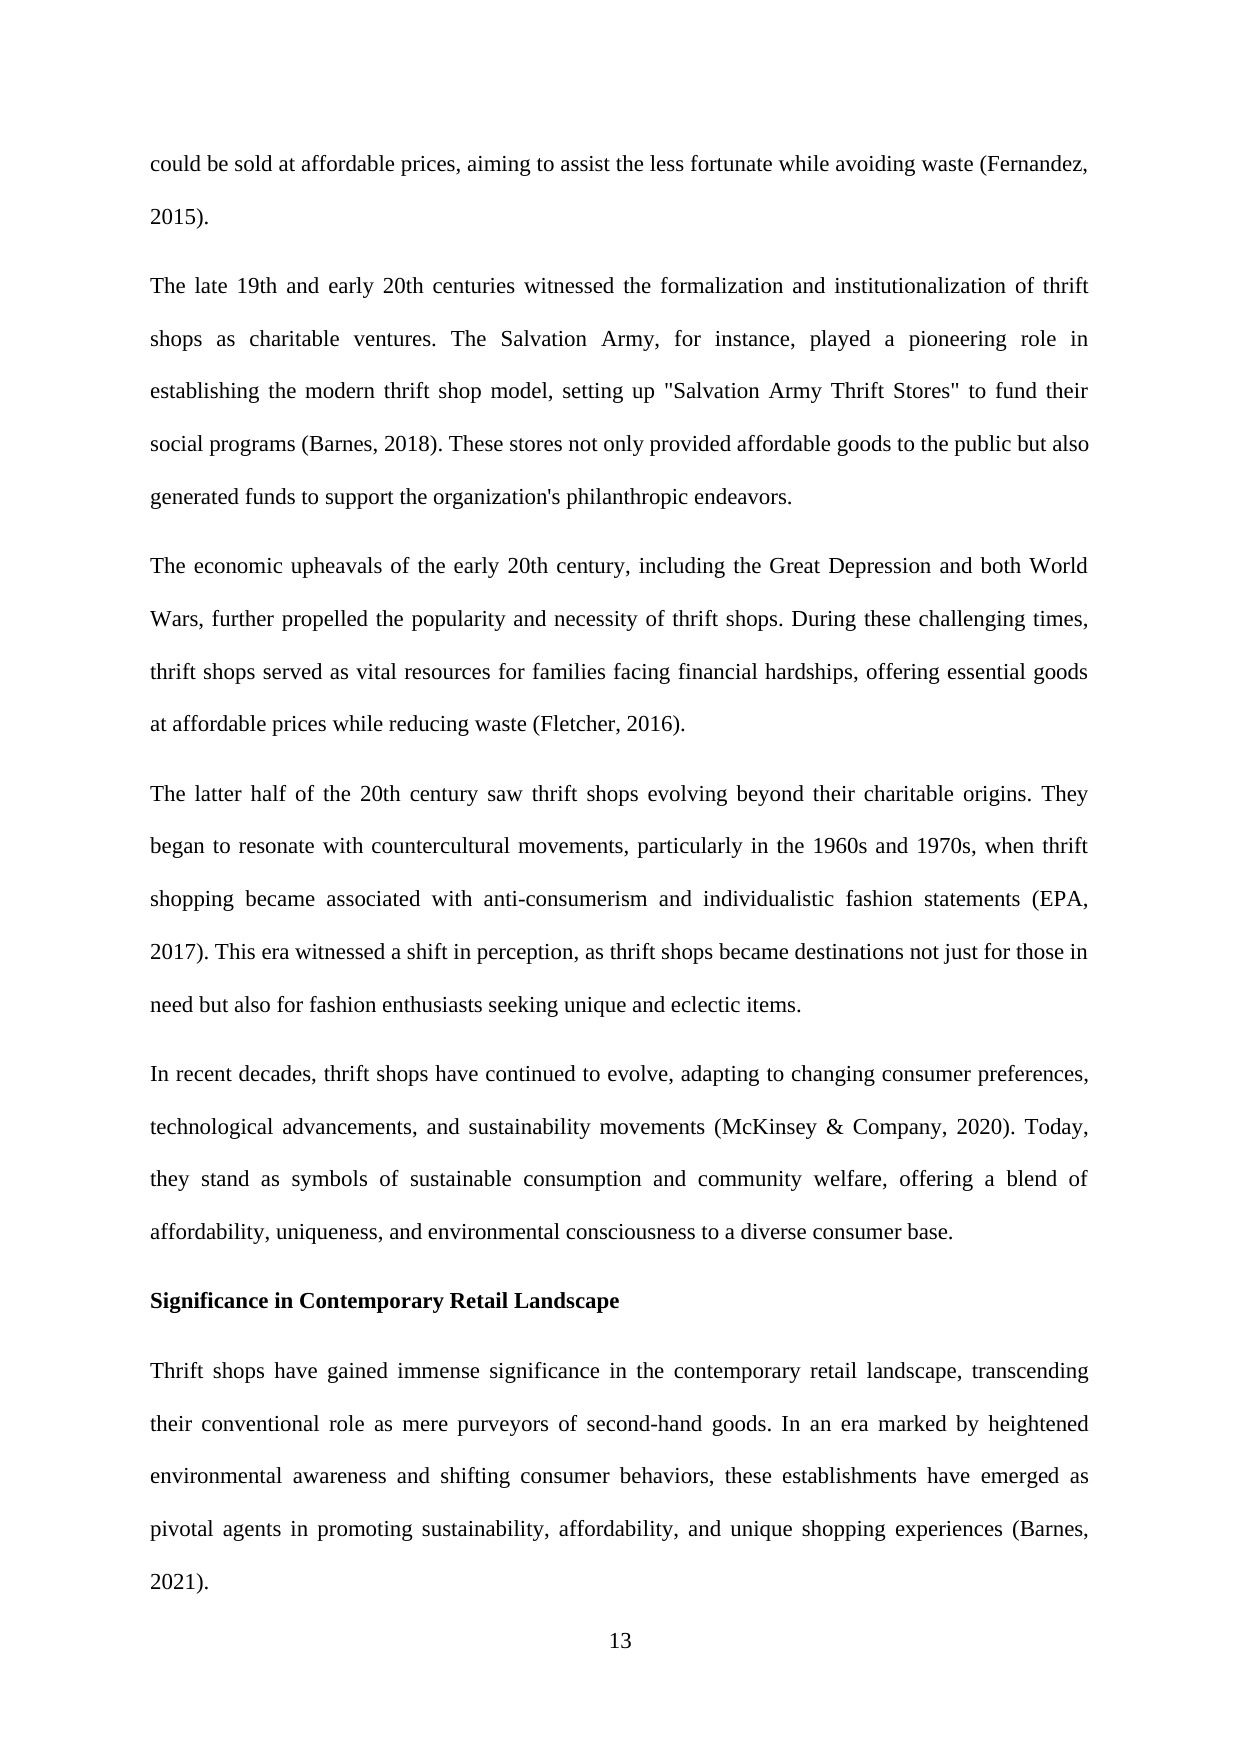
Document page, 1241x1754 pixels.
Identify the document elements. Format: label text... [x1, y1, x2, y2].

text The economic upheavals of the early 20th century, including the Great Depression and both World Wars, further propelled the popularity and necessity of thrift shops. During these challenging times, thrift shops served as vital resources for families facing financial hardships, offering essential goods at affordable prices while reducing waste (Fletcher, 2016). [150, 552, 1090, 737]
text The late 19th and early 20th centuries witnessed the formalization and institutionalization of thrift shops as charitable ventures. The Salvation Army, for instance, played a pioneering role in establishing the modern thrift shop model, setting up "Salvation Army Thrift Stores" to fund their social programs (Barnes, 2018). These stores not only provided affordable goods to the public but also generated funds to support the organization's philanthropic endeavors. [150, 272, 1090, 509]
text The latter half of the 20th century saw thrift shops evolving beyond their charitable origins. They began to resonate with countercultural movements, particularly in the 1960s and 1970s, when thrift shopping became associated with anti-consumerism and individualistic fashion statements (EPA, 2017). This era witnessed a shift in perception, as thrift shops became destinations not just for those in need but also for fashion enthusiasts seeking unique and eclectic items. [150, 780, 1090, 1017]
text Thrift shops have gained immense significance in the contemporary retail landscape, transcending their conventional role as mere purveyors of second-hand goods. In an era marked by heightened environmental awareness and shifting consumer behaviors, these establishments have emerged as pivotal agents in promoting sustainability, affordability, and unique shopping experiences (Barnes, 2021). [150, 1357, 1090, 1594]
text In recent decades, thrift shops have continued to evolve, adapting to changing consumer preferences, technological advancements, and sustainability movements (McKinsey & Company, 2020). Today, they stand as symbols of sustainable consumption and community welfare, offering a blend of affordability, uniqueness, and environmental consciousness to a diverse consumer base. [150, 1060, 1090, 1244]
text Significance in Contemporary Retail Landscape [150, 1287, 1090, 1314]
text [150, 150, 1090, 229]
